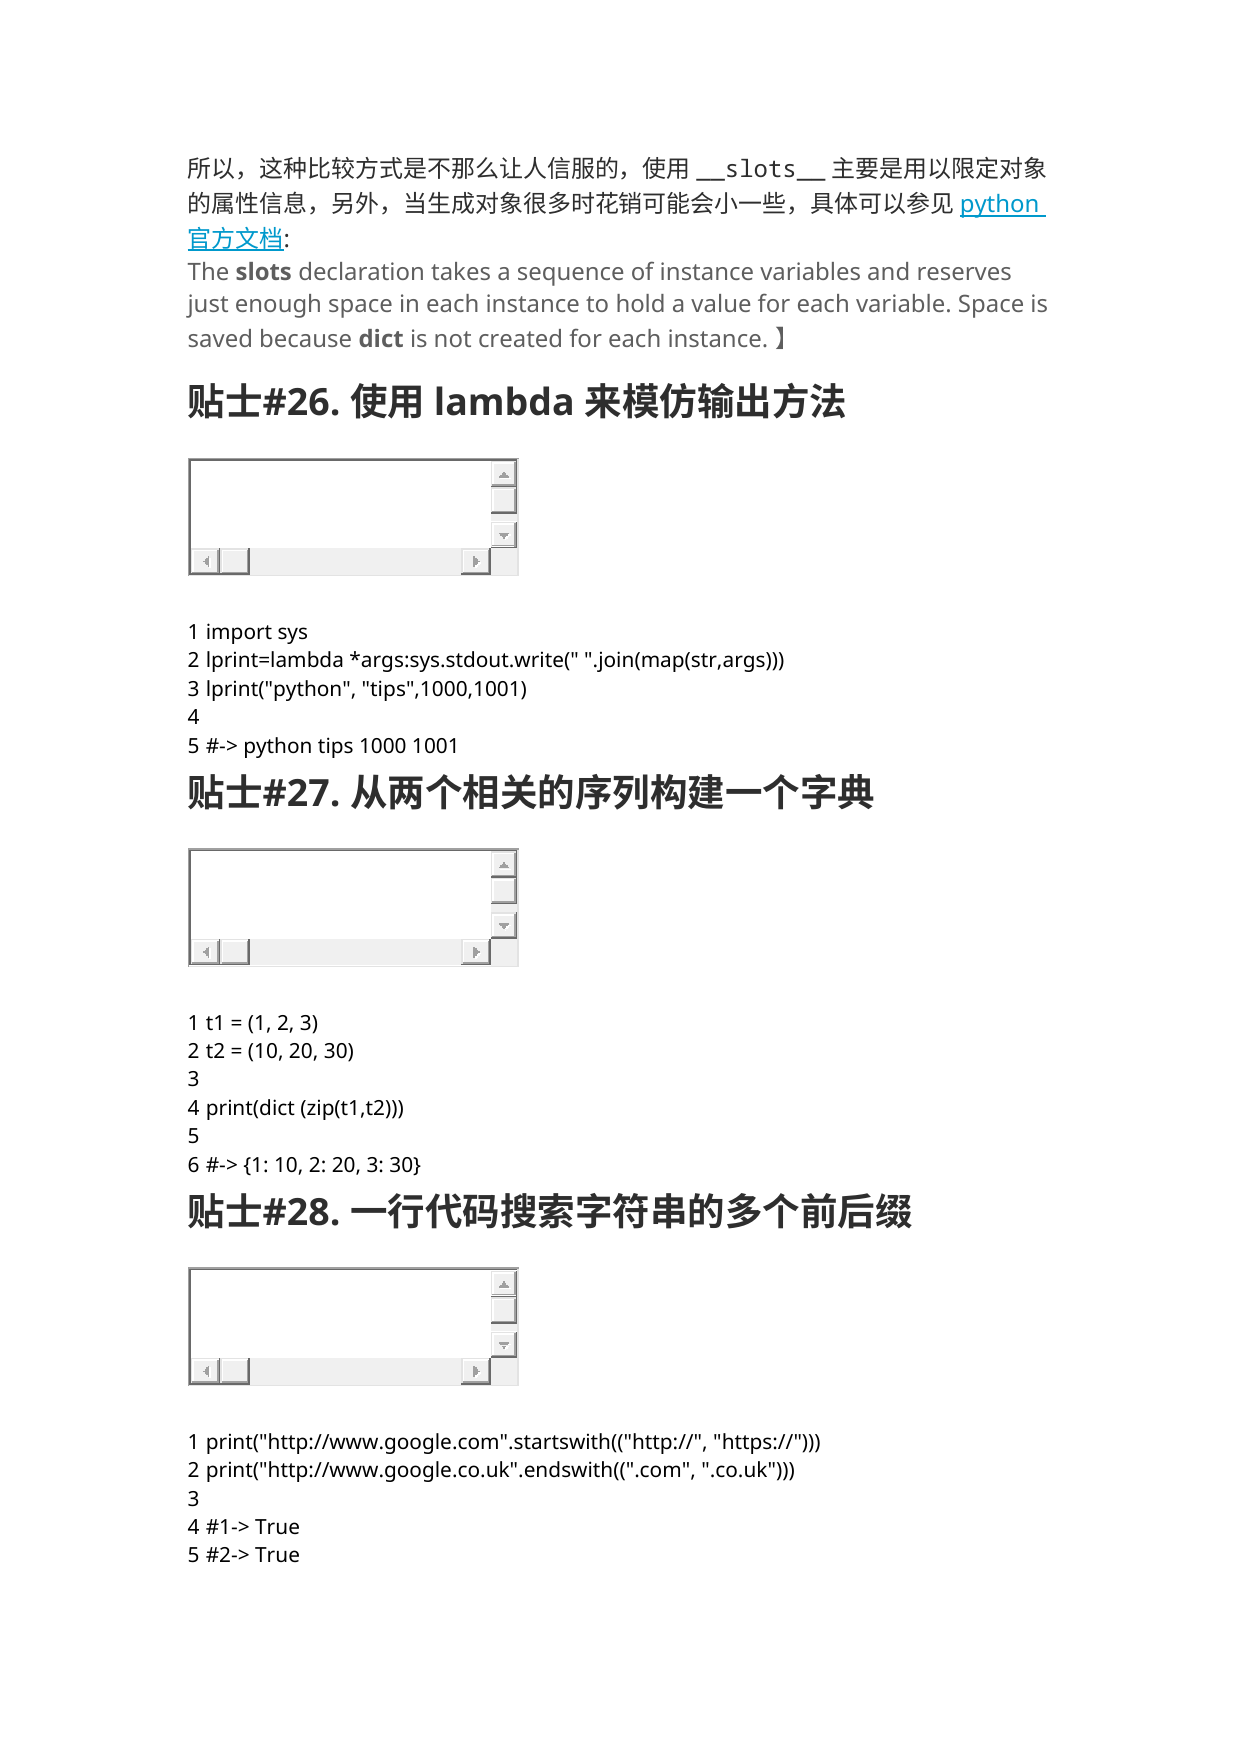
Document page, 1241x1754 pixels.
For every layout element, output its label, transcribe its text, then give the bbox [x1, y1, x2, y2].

table_header 1 2 3 4 5 [186, 615, 204, 761]
table_header 1 2 3 4 5 [186, 1425, 204, 1571]
text 贴士#26. 使用 lambda 来模仿输出方法 [187, 370, 1053, 426]
text 所以，这种比较方式是不那么让人信服的，使用 __slots__ 主要是用以限定对象的属性信息，另外，当生成对象很多时花销可能会小一些，具体可以参见 python 官方文档: [187, 150, 1053, 254]
table_header t1 = (1, 2, 3) t2 = (10, 20, 30) print(dict (zip(t1,t2))) #-> {1: 10, 2: 20, 3: 30} [204, 1006, 1061, 1180]
text 贴士#28. 一行代码搜索字符串的多个前后缀 [187, 1180, 1053, 1236]
text The slots declaration takes a sequence of instance variables and reserves just enough space in each instance to hold a value for each variable. Space is saved because dict is not created for each instance. 】 [187, 254, 1053, 354]
text 贴士#27. 从两个相关的序列构建一个字典 [187, 761, 1053, 817]
table_header import sys lprint=lambda *args:sys.stdout.write(" ".join(map(str,args))) lprint("python", "tips",1000,1001) #-> python tips 1000 1001 [204, 615, 1061, 761]
table_header print("http://www.google.com".startswith(("http://", "https://"))) print("http://www.google.co.uk".endswith((".com", ".co.uk"))) #1-> True #2-> True [204, 1425, 1061, 1571]
table_header 1 2 3 4 5 6 [186, 1006, 204, 1180]
